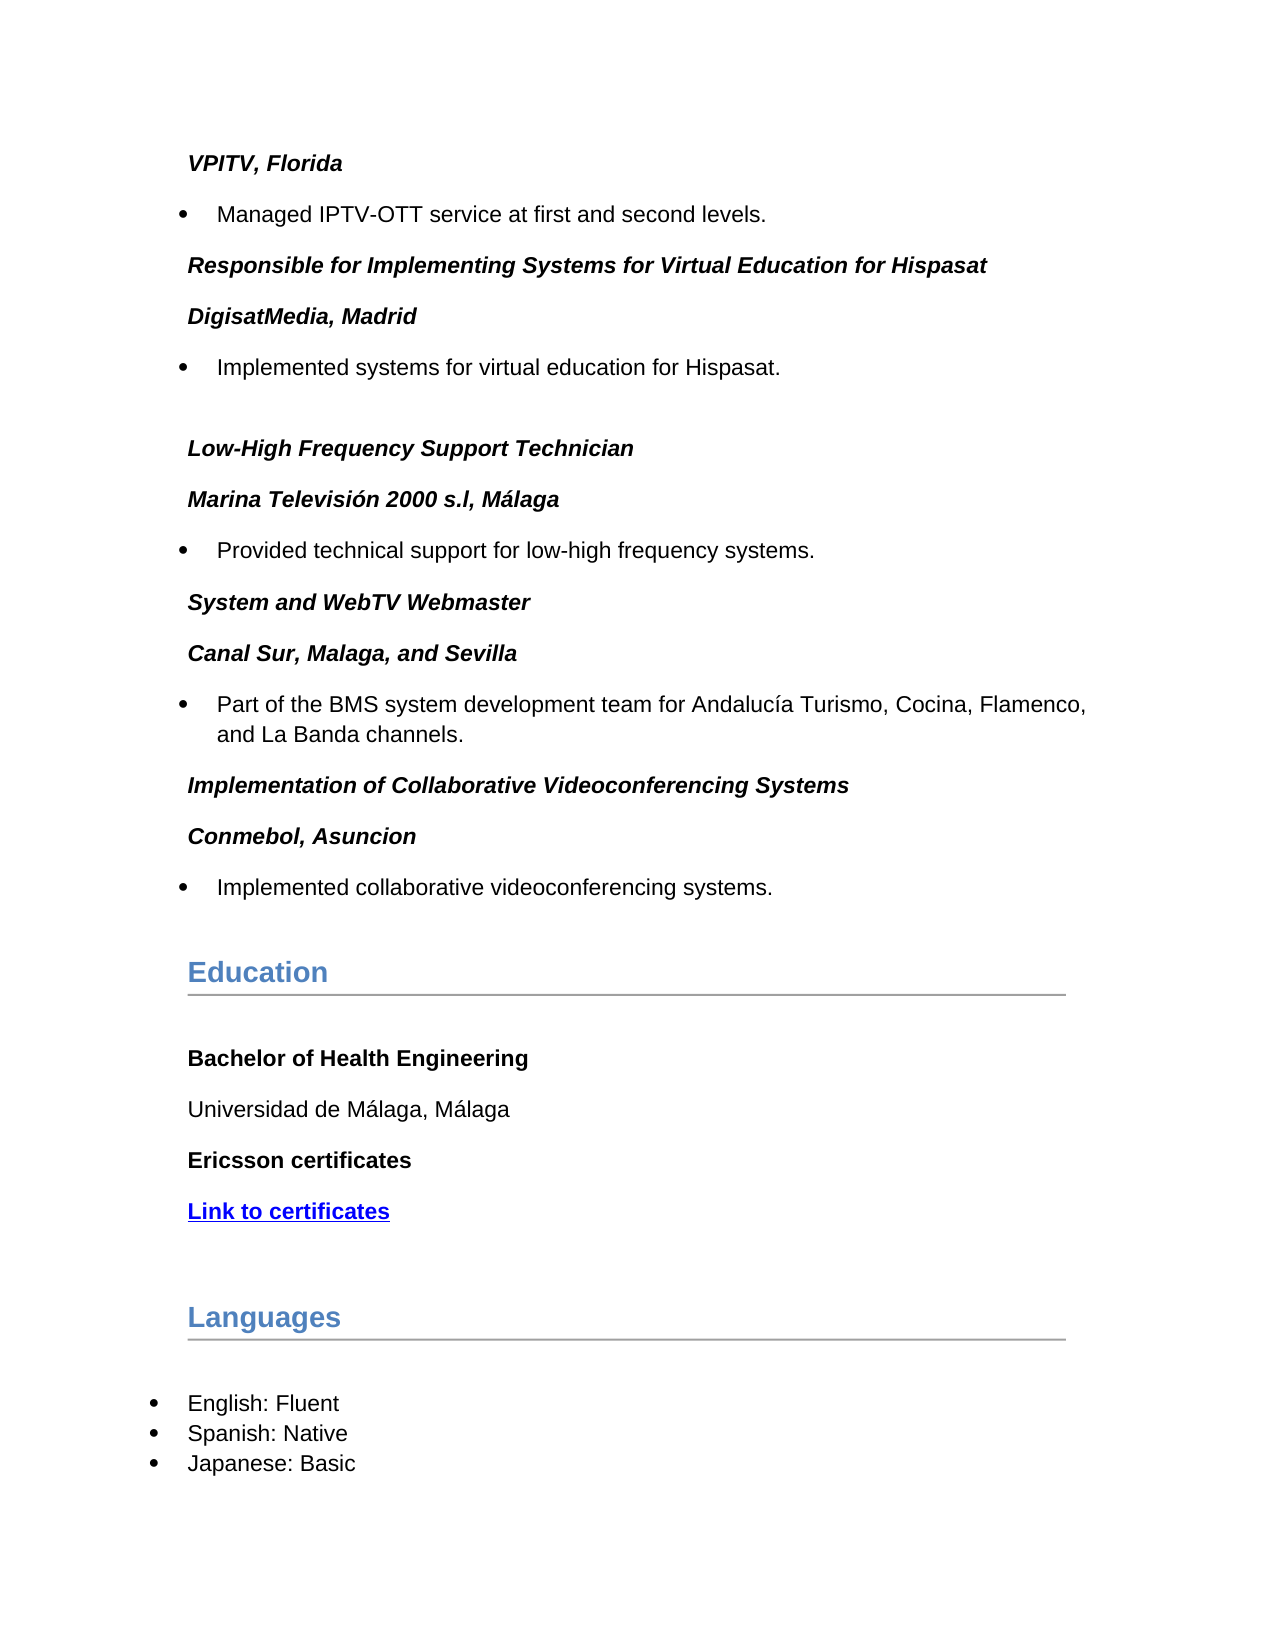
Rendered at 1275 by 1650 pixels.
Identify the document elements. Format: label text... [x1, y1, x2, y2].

text Marina Televisión 2000 s.l, Málaga [187, 486, 1087, 513]
subtitle Education [187, 955, 1087, 989]
text Low-High Frequency Support Technician [187, 435, 1087, 462]
text Conmebol, Asuncion [187, 823, 1087, 849]
list Managed IPTV-OTT service at first and second levels. [179, 201, 1087, 227]
text Canal Sur, Malaga, and Sevilla [187, 639, 1087, 666]
text VPITV, Florida [187, 150, 1087, 176]
list Part of the BMS system development team for Andalucía Turismo, Cocina, Flamenco, and La Banda channels. [179, 691, 1087, 747]
list Implemented collaborative videoconferencing systems. [179, 874, 1087, 900]
text Bachelor of Health Engineering [187, 1045, 1087, 1071]
list Japanese: Basic [150, 1450, 1087, 1476]
text Responsible for Implementing Systems for Virtual Education for Hispasat [187, 252, 1087, 278]
subtitle Languages [187, 1300, 1087, 1333]
list Spanish: Native [150, 1420, 1087, 1446]
list Provided technical support for low-high frequency systems. [179, 537, 1087, 564]
text DigisatMedia, Madrid [187, 303, 1087, 329]
text System and WebTV Webmaster [187, 588, 1087, 615]
text Ericsson certificates [187, 1147, 1087, 1173]
text Universidad de Málaga, Málaga [187, 1096, 1087, 1122]
text Link to certificates [187, 1198, 1087, 1224]
list Implemented systems for virtual education for Hispasat. [179, 354, 1087, 381]
text Implementation of Collaborative Videoconferencing Systems [187, 772, 1087, 798]
list English: Fluent [150, 1389, 1087, 1416]
